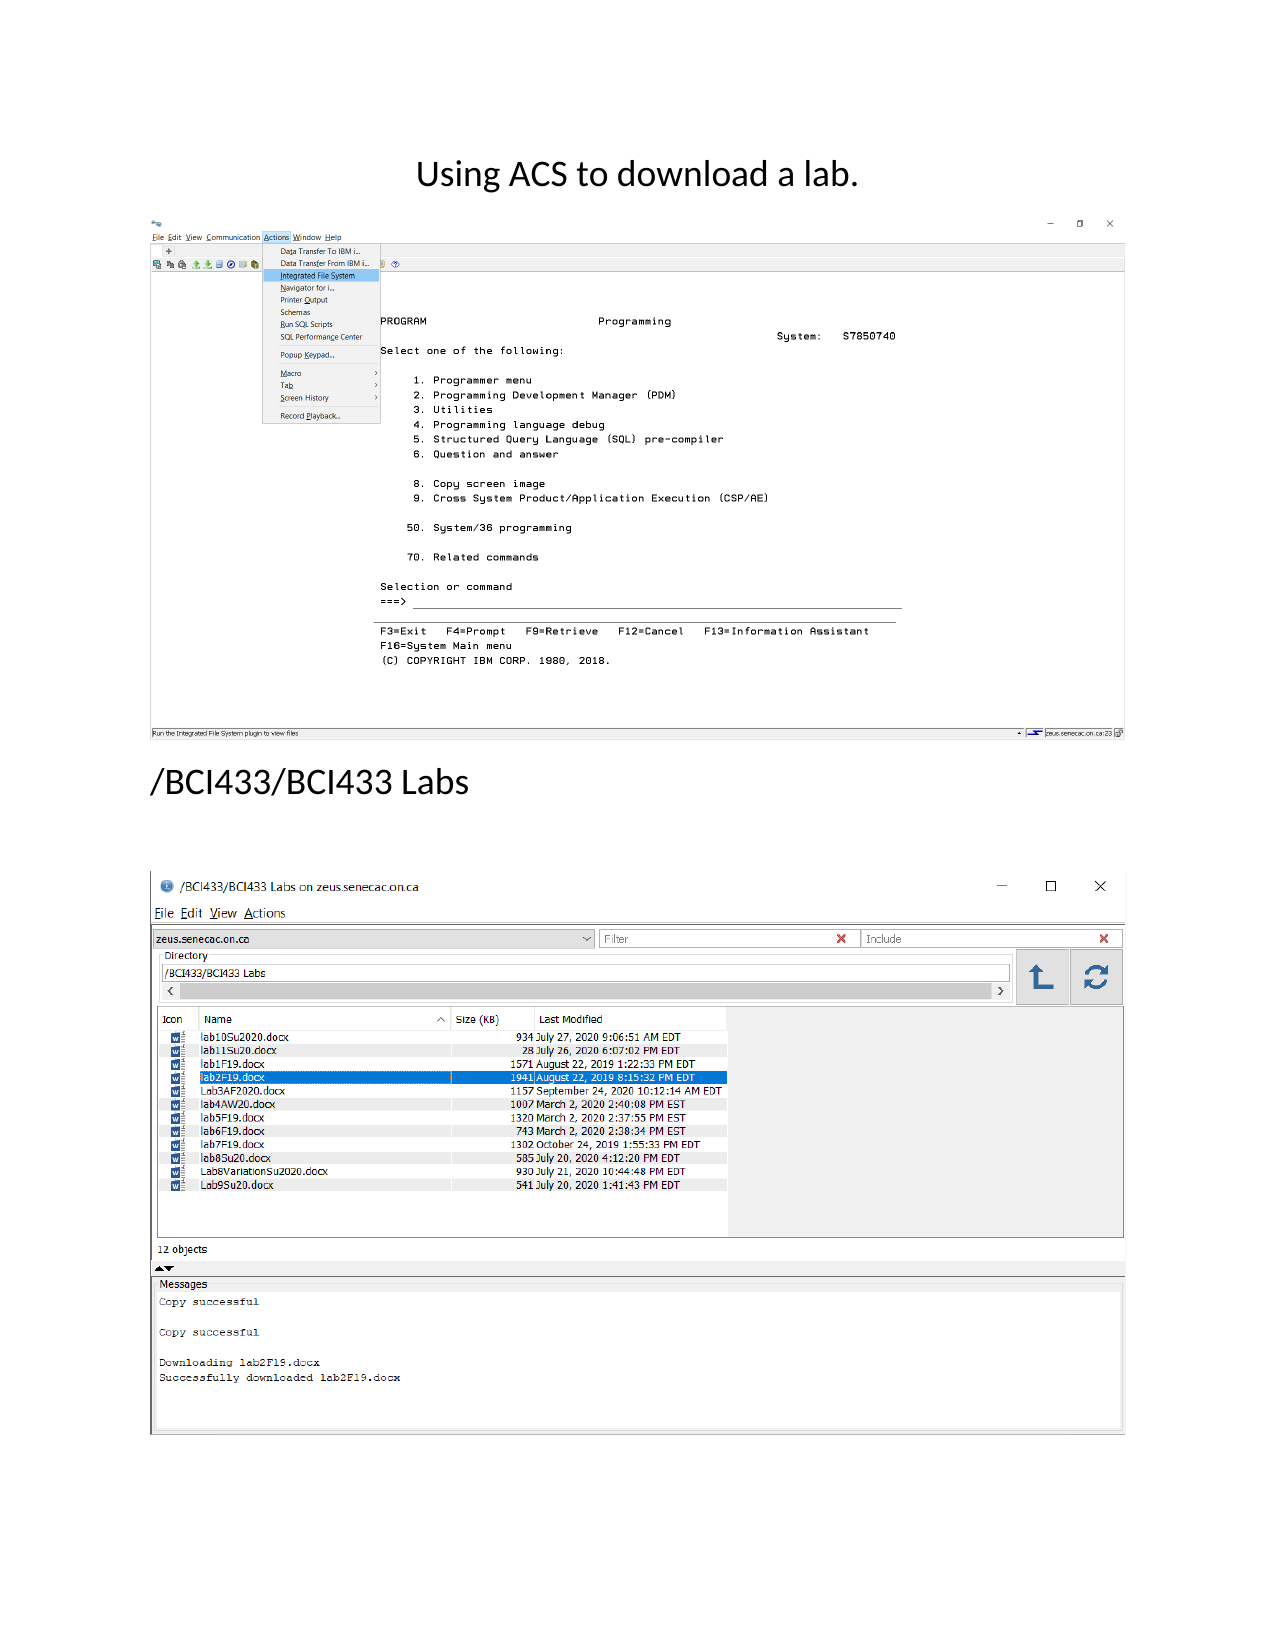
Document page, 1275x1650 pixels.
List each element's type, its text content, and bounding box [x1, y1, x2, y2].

text /BCI433/BCI433 Labs [150, 758, 1125, 804]
text Using ACS to download a lab. [150, 150, 1125, 196]
picture [150, 871, 1125, 1435]
picture [150, 216, 1125, 740]
